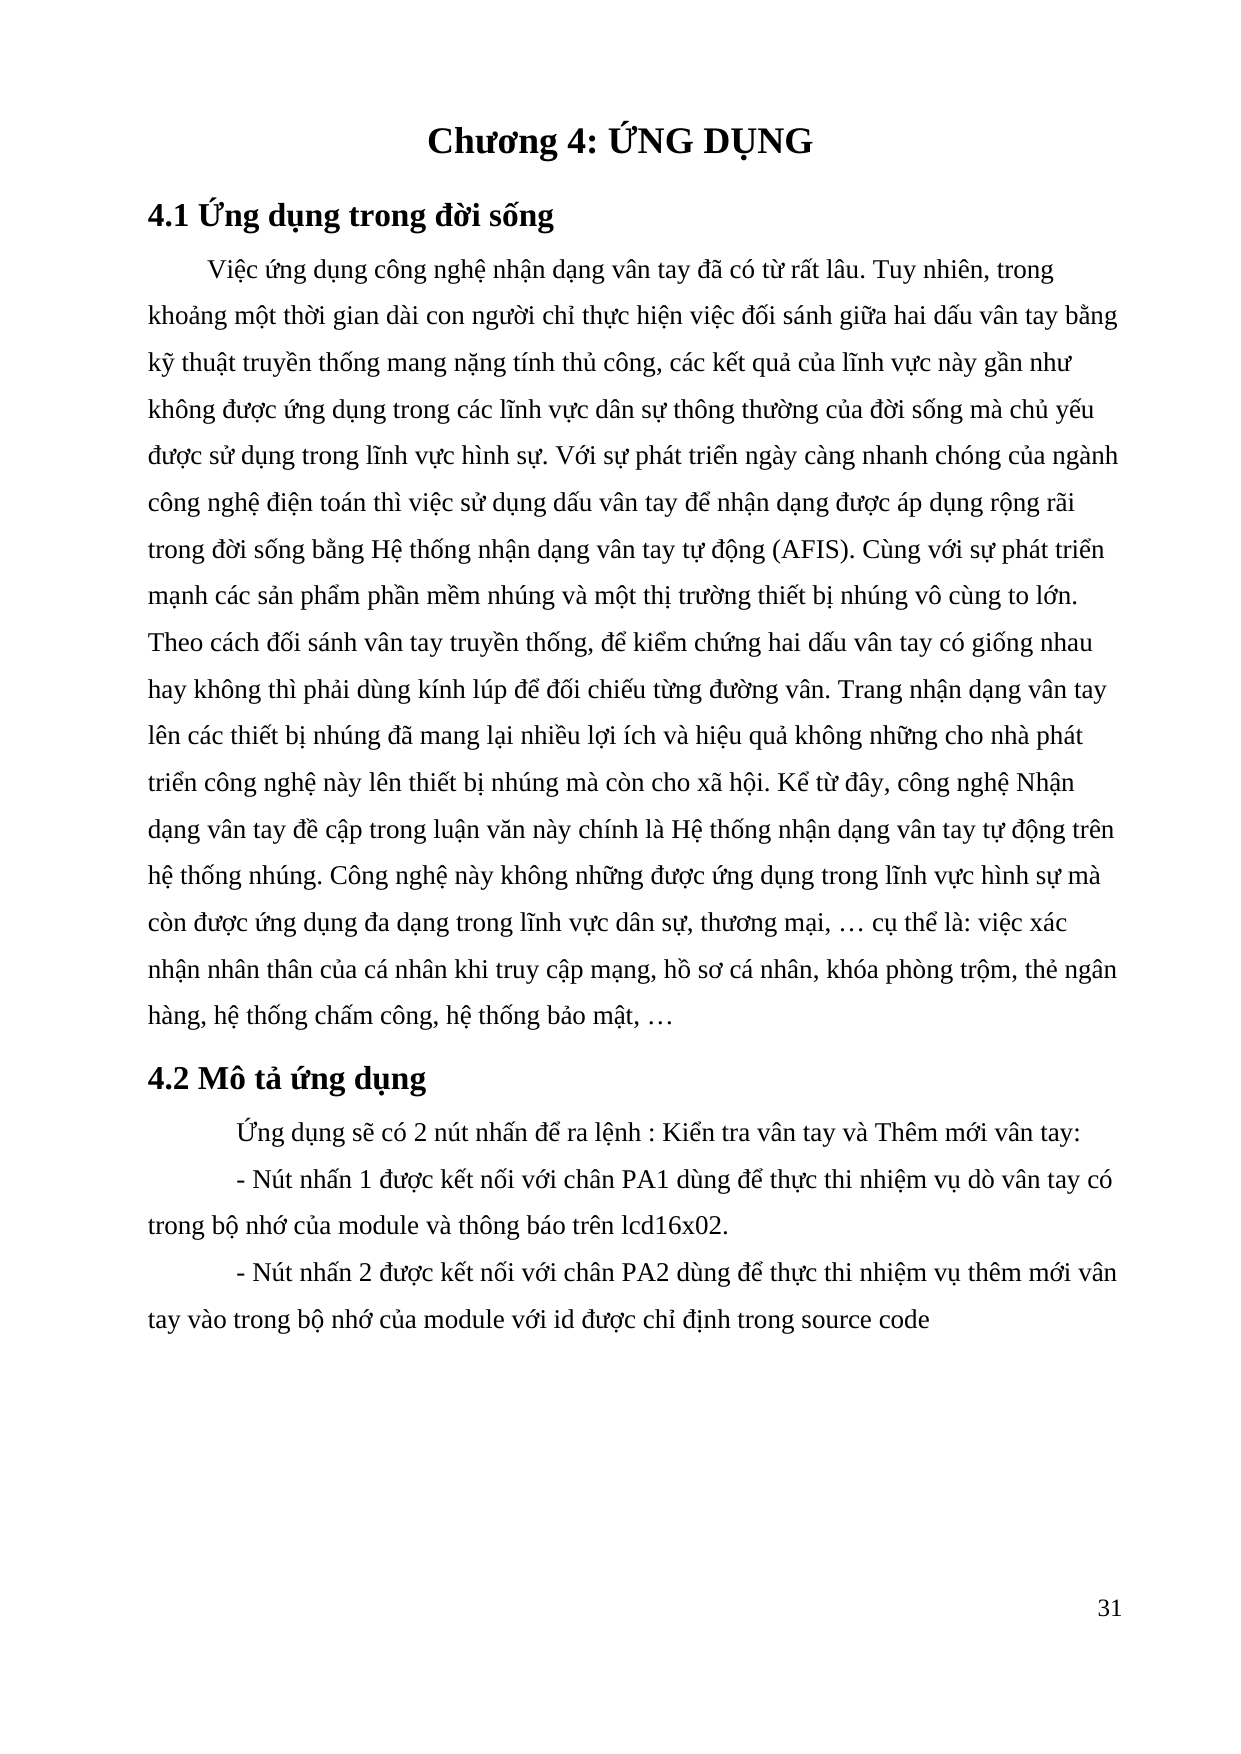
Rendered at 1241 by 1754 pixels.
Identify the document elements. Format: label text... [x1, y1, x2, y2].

subtitle 4.2 Mô tả ứng dụng [148, 1059, 1122, 1097]
subtitle 4.1 Ứng dụng trong đời sống [148, 195, 1122, 234]
subtitle Chương 4: ỨNG DỤNG [118, 118, 1122, 161]
text Ứng dụng sẽ có 2 nút nhấn để ra lệnh : Kiển tra vân tay và Thêm mới vân tay: [148, 1116, 1122, 1147]
text Việc ứng dụng công nghệ nhận dạng vân tay đã có từ rất lâu. Tuy nhiên, trong khoảng một thời gian dài con người chỉ thực hiện việc đối sánh giữa hai dấu vân tay bằng kỹ thuật truyền thống mang nặng tính thủ công, các kết quả của lĩnh vực này gần như không được ứng dụng trong các lĩnh vực dân sự thông thường của đời sống mà chủ yếu được sử dụng trong lĩnh vực hình sự. Với sự phát triển ngày càng nhanh chóng của ngành công nghệ điện toán thì việc sử dụng dấu vân tay để nhận dạng được áp dụng rộng rãi trong đời sống bằng Hệ thống nhận dạng vân tay tự động (AFIS). Cùng với sự phát triển mạnh các sản phẩm phần mềm nhúng và một thị trường thiết bị nhúng vô cùng to lớn. Theo cách đối sánh vân tay truyền thống, để kiểm chứng hai dấu vân tay có giống nhau hay không thì phải dùng kính lúp để đối chiếu từng đường vân. Trang nhận dạng vân tay lên các thiết bị nhúng đã mang lại nhiều lợi ích và hiệu quả không những cho nhà phát triển công nghệ này lên thiết bị nhúng mà còn cho xã hội. Kể từ đây, công nghệ Nhận dạng vân tay đề cập trong luận văn này chính là Hệ thống nhận dạng vân tay tự động trên hệ thống nhúng. Công nghệ này không những được ứng dụng trong lĩnh vực hình sự mà còn được ứng dụng đa dạng trong lĩnh vực dân sự, thương mại, … cụ thể là: việc xác nhận nhân thân của cá nhân khi truy cập mạng, hồ sơ cá nhân, khóa phòng trộm, thẻ ngân hàng, hệ thống chấm công, hệ thống bảo mật, … [148, 253, 1122, 1031]
text - Nút nhấn 2 được kết nối với chân PA2 dùng để thực thi nhiệm vụ thêm mới vân tay vào trong bộ nhớ của module với id được chỉ định trong source code [148, 1256, 1122, 1334]
text - Nút nhấn 1 được kết nối với chân PA1 dùng để thực thi nhiệm vụ dò vân tay có trong bộ nhớ của module và thông báo trên lcd16x02. [148, 1163, 1122, 1241]
